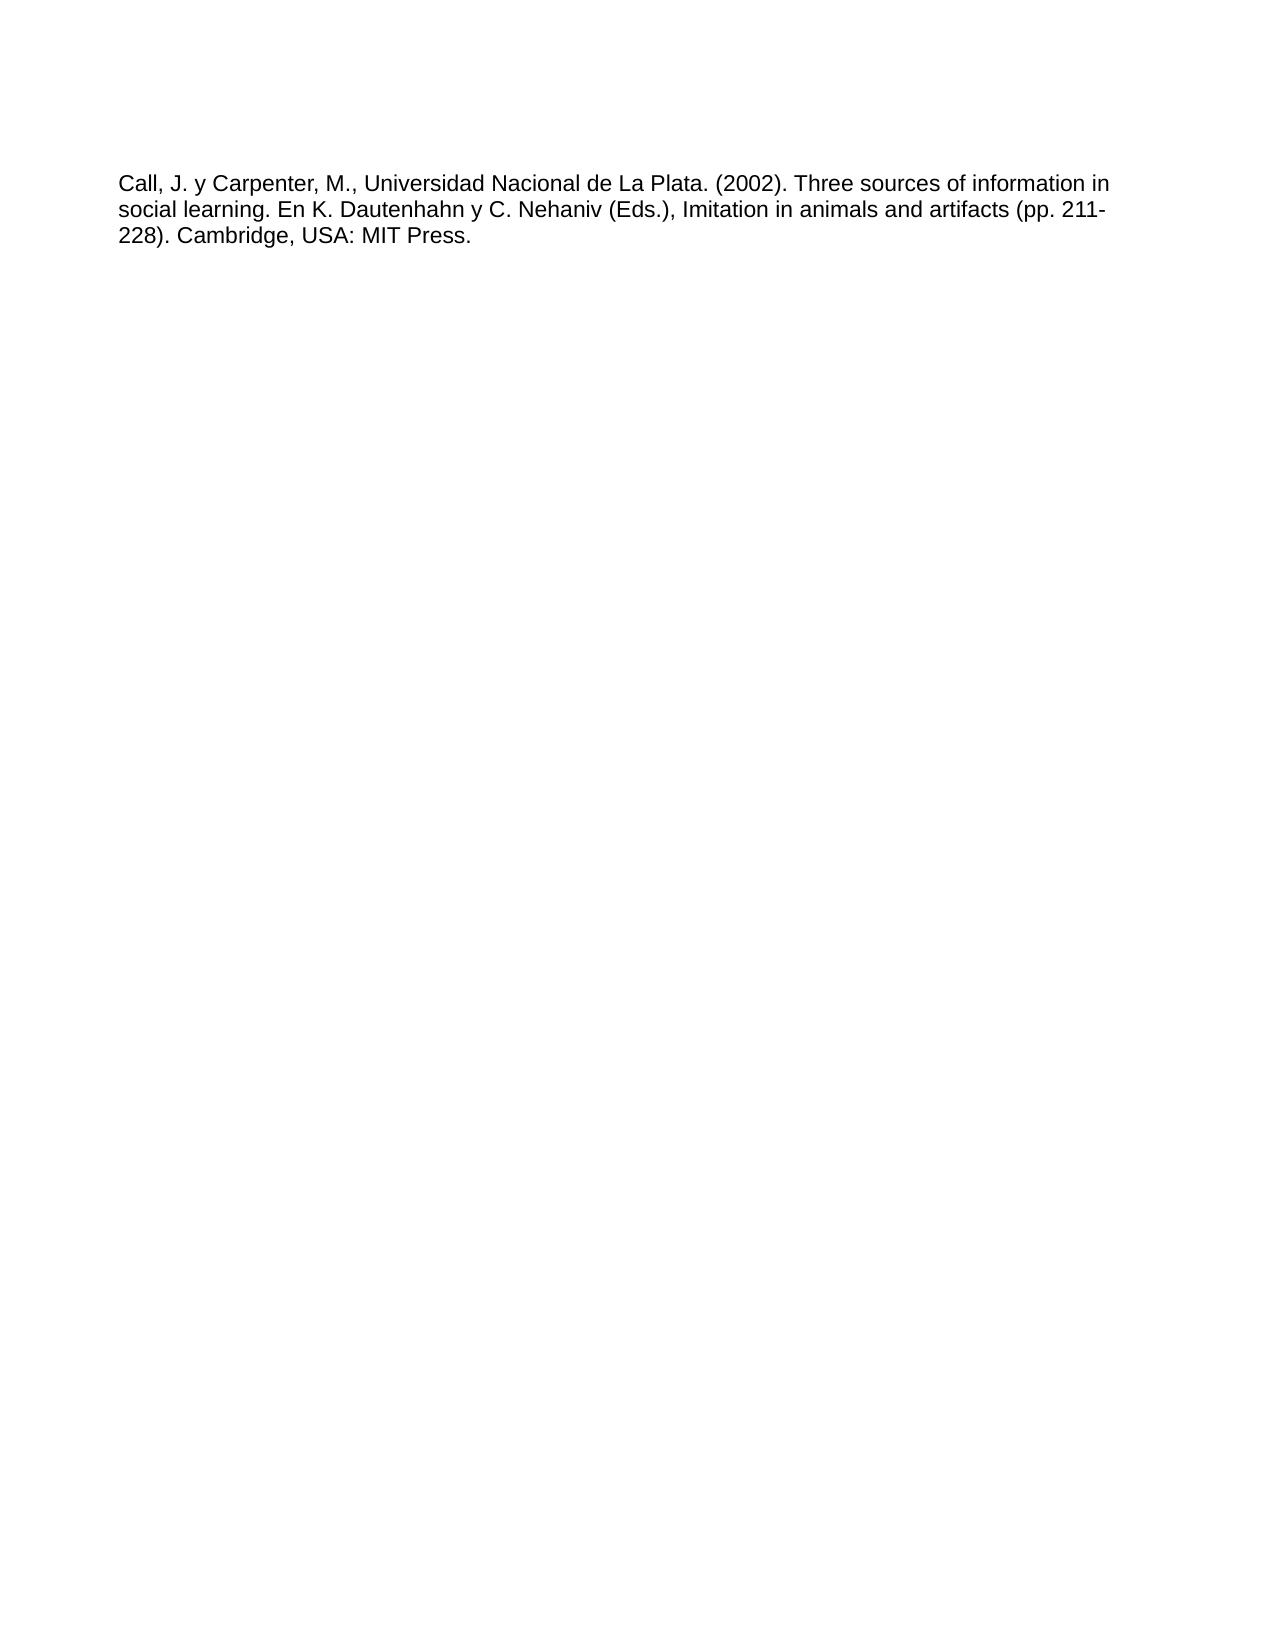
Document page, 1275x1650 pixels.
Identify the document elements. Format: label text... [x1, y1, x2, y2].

list Call, J. y Carpenter, M., Universidad Nacional de La Plata. (2002). Three sources of information in social learning. En K. Dautenhahn y C. Nehaniv (Eds.), Imitation in animals and artifacts (pp. 211-228). Cambridge, USA: MIT Press. [118, 169, 1157, 248]
